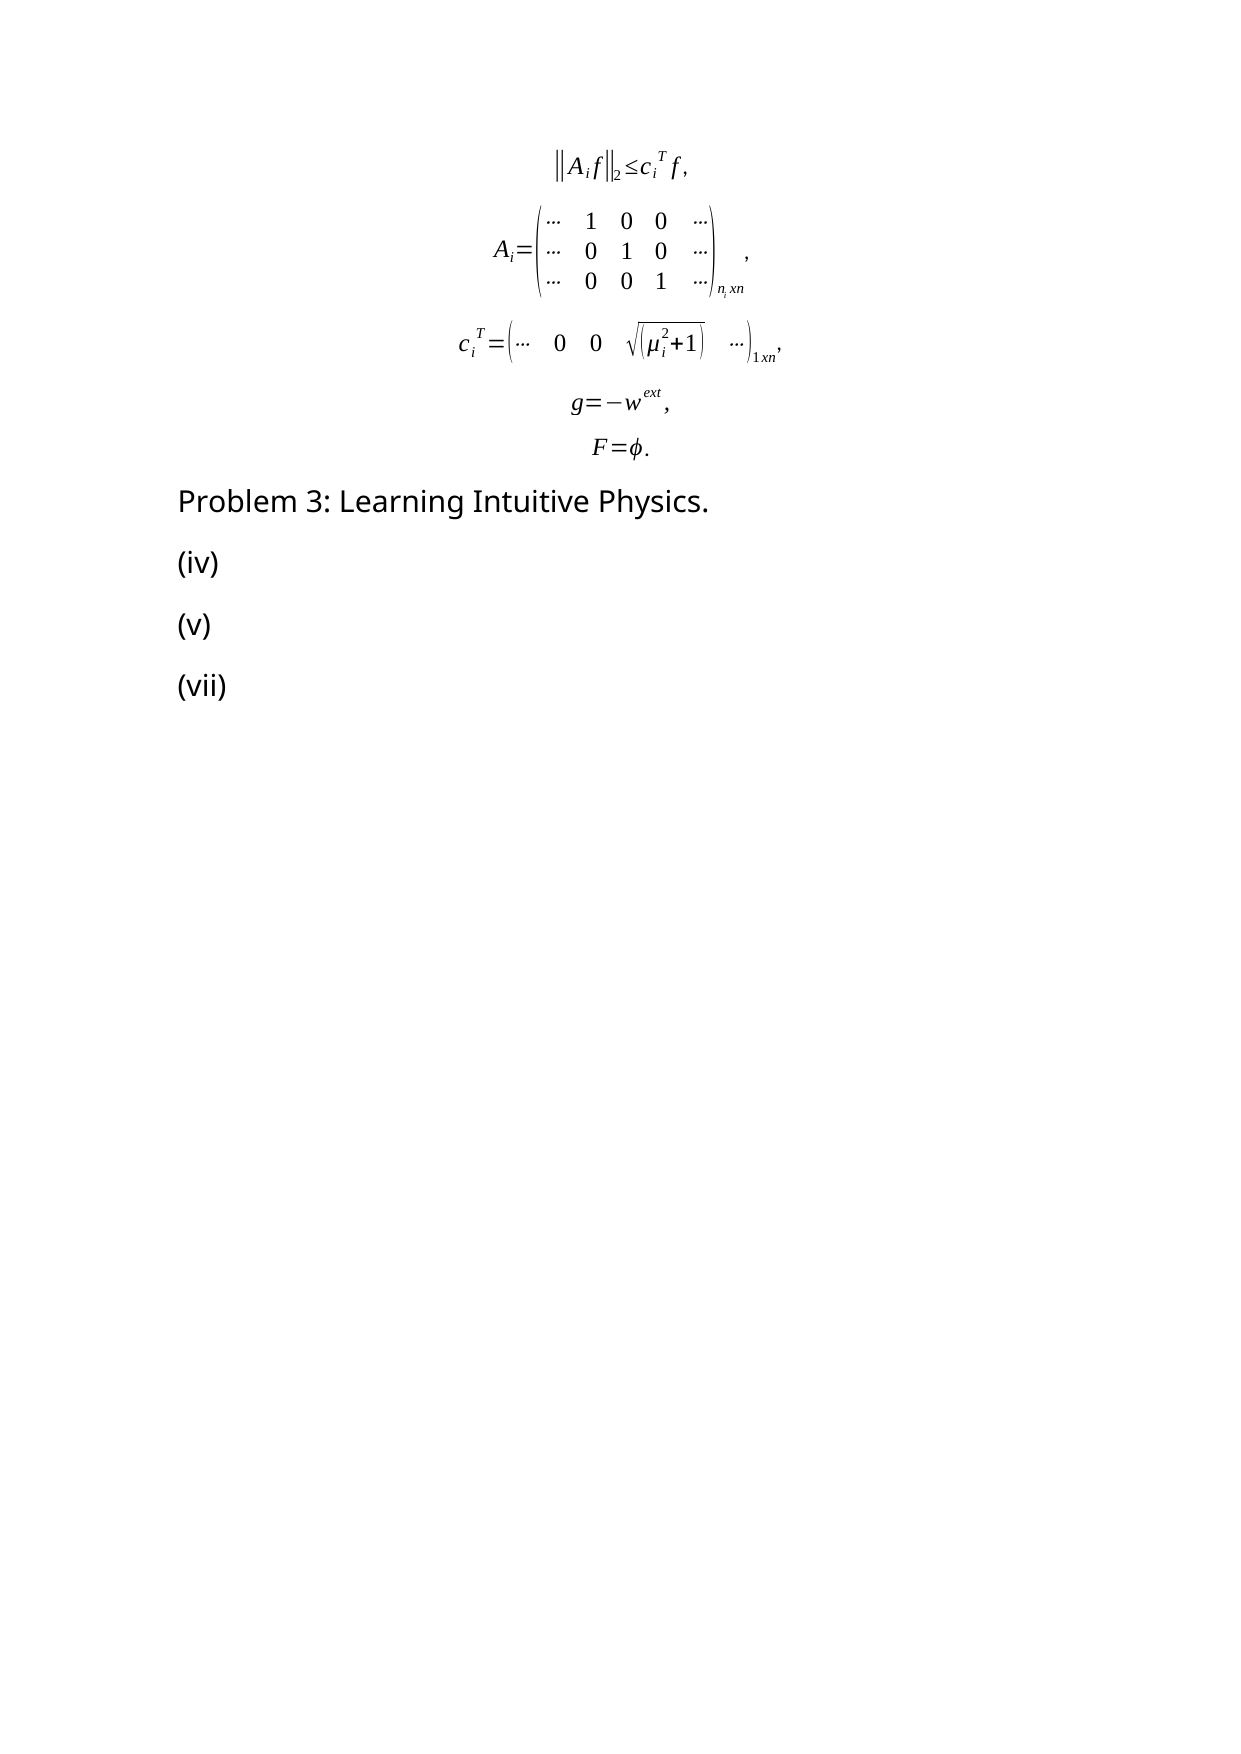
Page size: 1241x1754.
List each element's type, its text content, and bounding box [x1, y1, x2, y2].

text , [177, 203, 1063, 300]
text . [177, 434, 1063, 462]
text (iv) [177, 542, 1063, 583]
text (v) [177, 603, 1063, 644]
text , [177, 318, 1063, 365]
text , [177, 148, 1063, 184]
text Problem 3: Learning Intuitive Physics. [177, 481, 1063, 522]
text (vii) [177, 664, 1063, 705]
